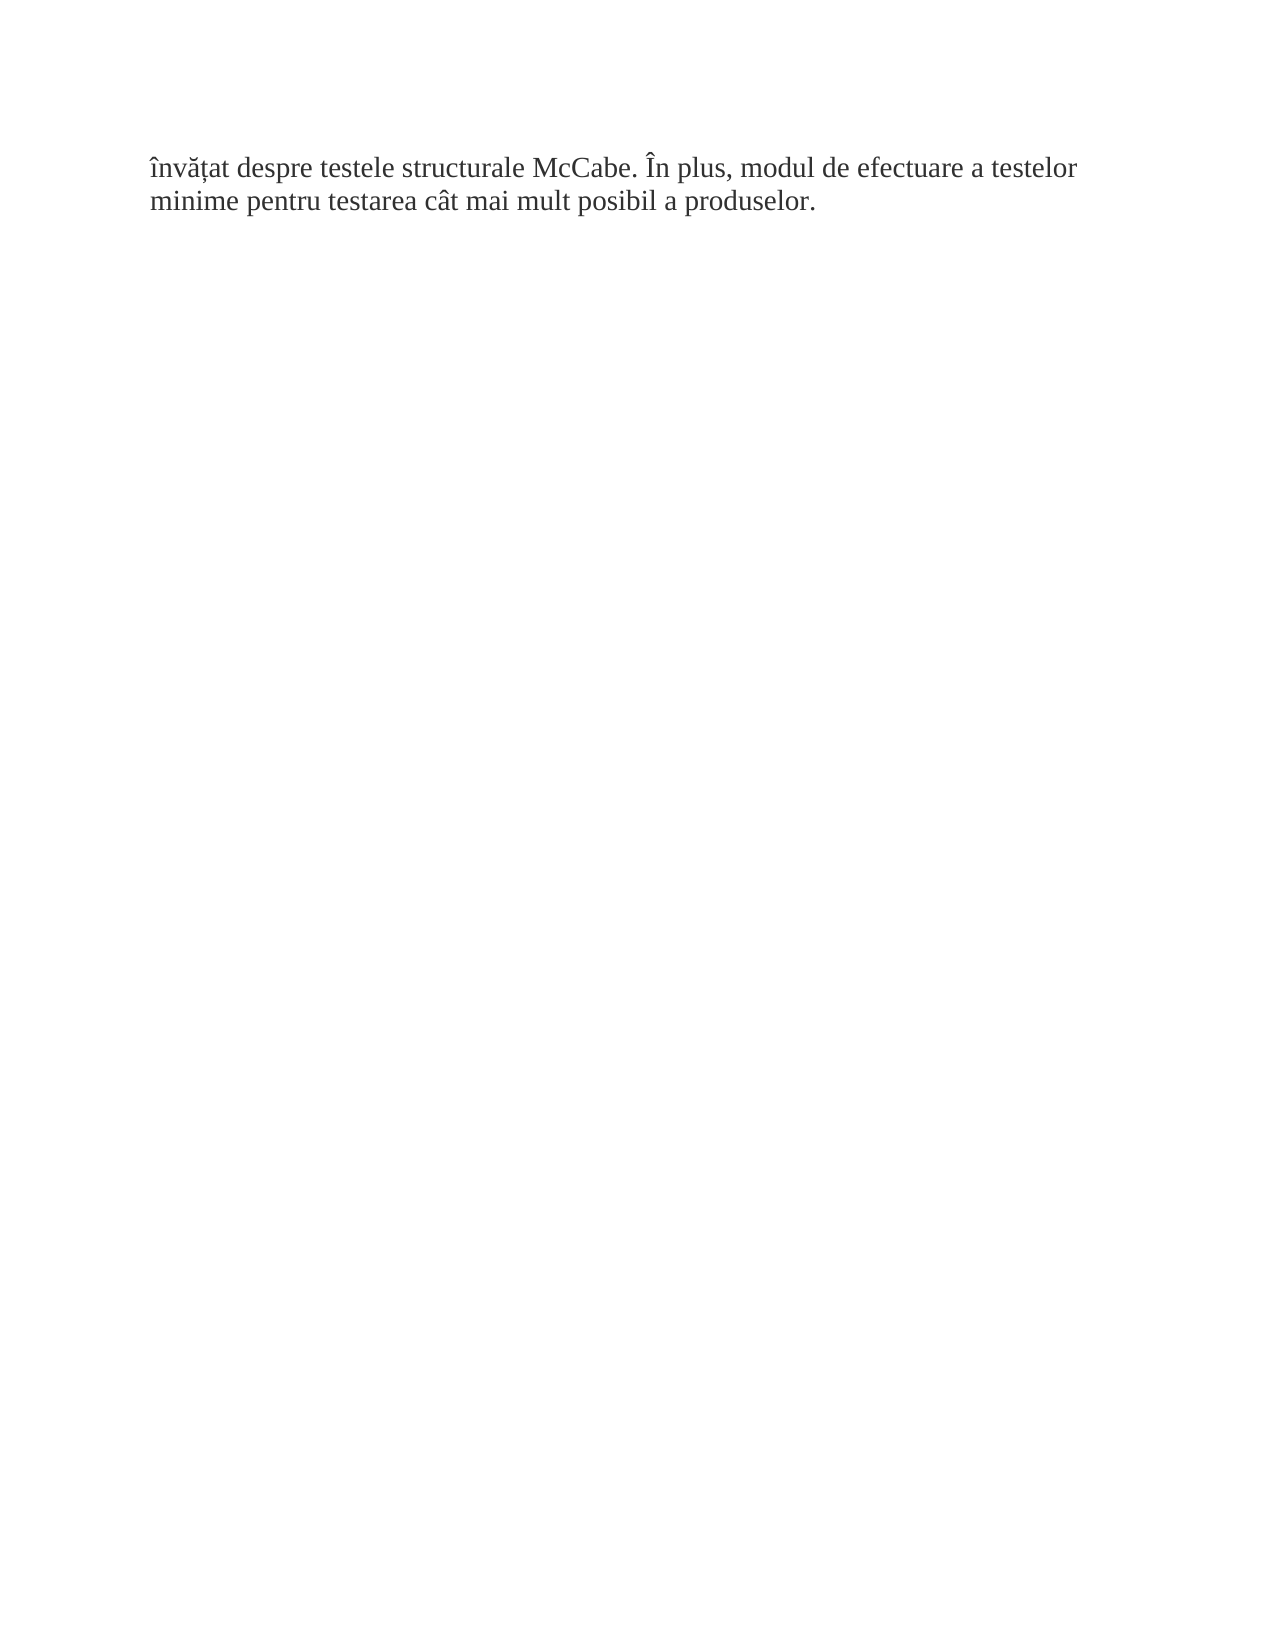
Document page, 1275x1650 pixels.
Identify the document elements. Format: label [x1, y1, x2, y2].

text [150, 150, 1125, 217]
